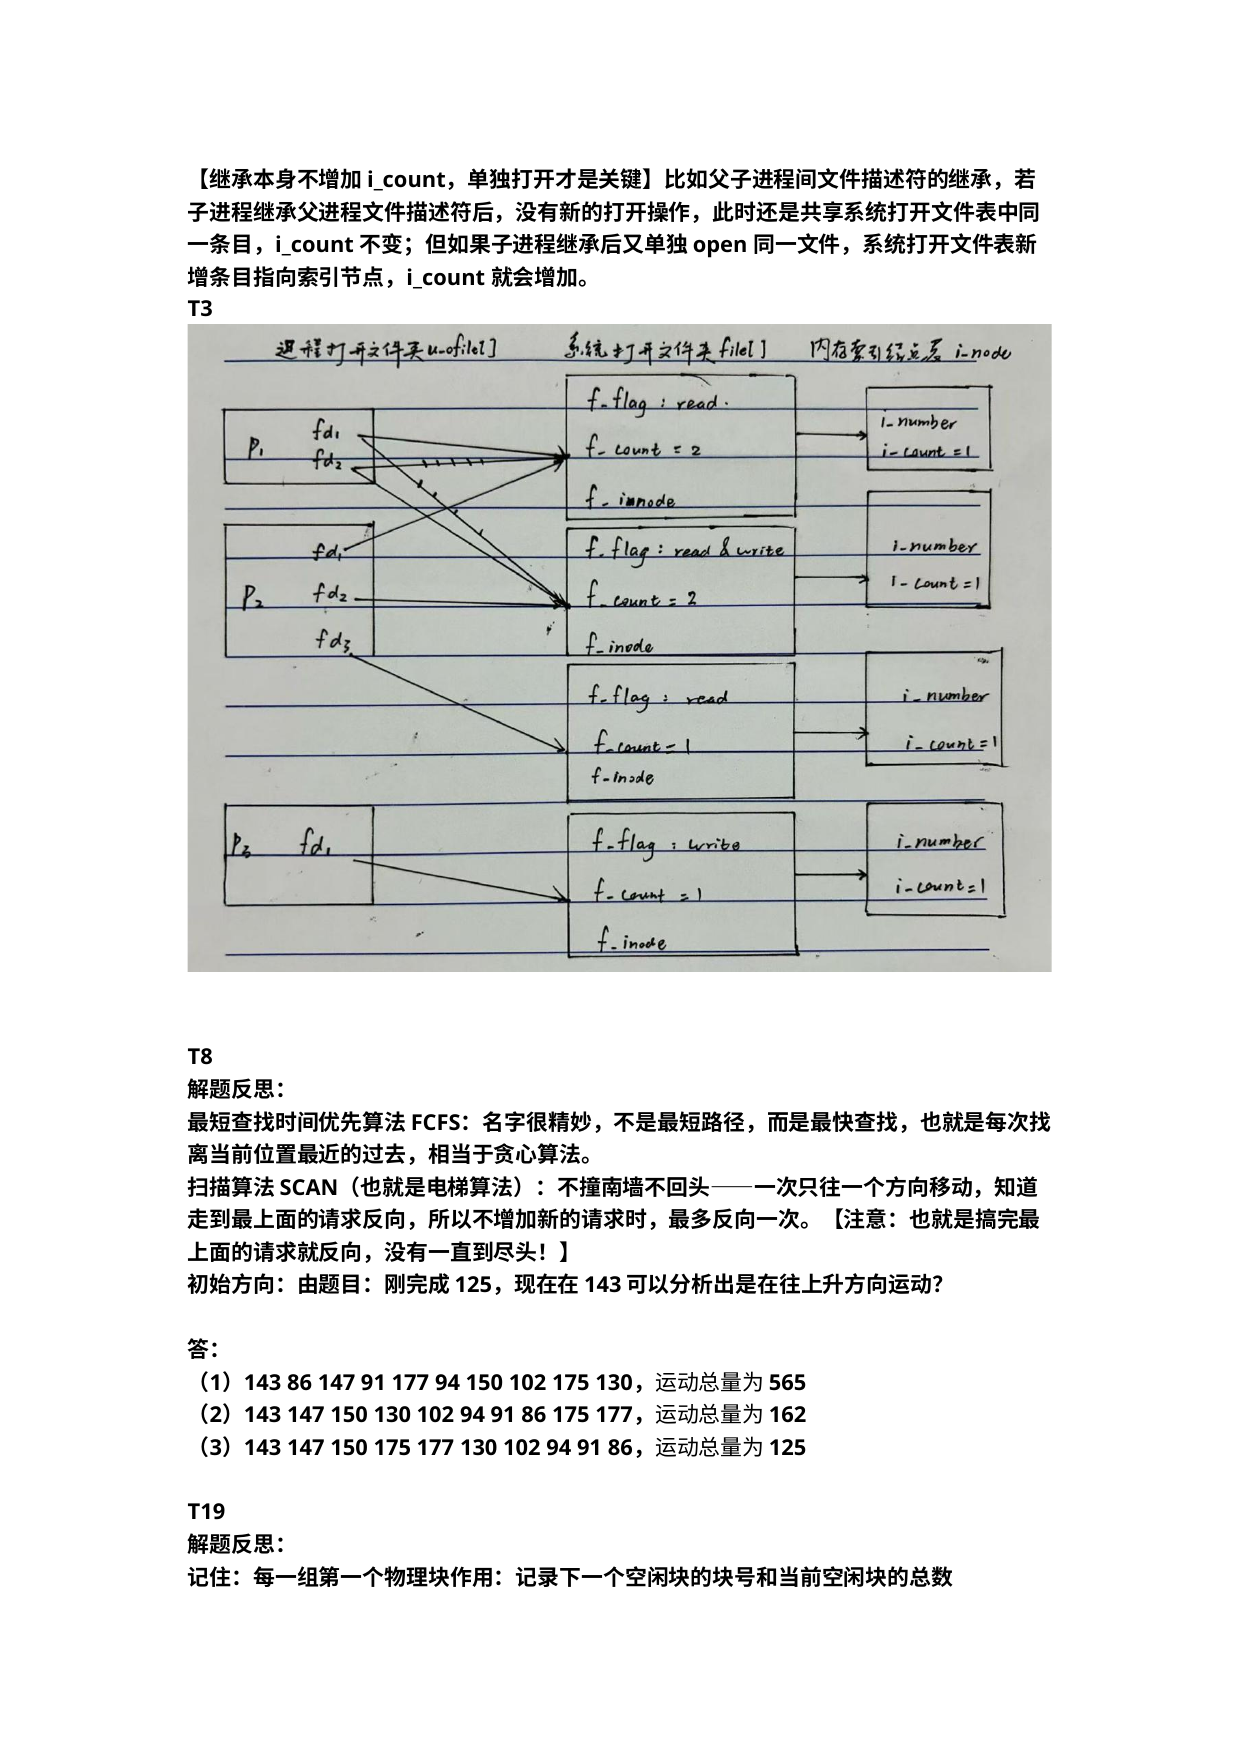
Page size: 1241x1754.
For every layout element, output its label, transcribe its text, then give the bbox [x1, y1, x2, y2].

text 解题反思： [187, 1527, 1053, 1559]
text （2）143 147 150 130 102 94 91 86 175 177，运动总量为162 [187, 1397, 1053, 1429]
text 【继承本身不增加i_count，单独打开才是关键】比如父子进程间文件描述符的继承，若子进程继承父进程文件描述符后，没有新的打开操作，此时还是共享系统打开文件表中同一条目，i_count 不变；但如果子进程继承后又单独 open 同一文件，系统打开文件表新增条目指向索引节点，i_count 就会增加。 [187, 162, 1053, 292]
text T8 [187, 1039, 1053, 1072]
text 记住：每一组第一个物理块作用：记录下一个空闲块的块号和当前空闲块的总数 [187, 1559, 1053, 1592]
text （1）143 86 147 91 177 94 150 102 175 130，运动总量为565 [187, 1364, 1053, 1397]
text 解题反思： [187, 1072, 1053, 1104]
picture [187, 324, 1052, 972]
text T19 [187, 1494, 1053, 1527]
text T3 [187, 292, 1053, 324]
text （3）143 147 150 175 177 130 102 94 91 86，运动总量为125 [187, 1429, 1053, 1462]
text 最短查找时间优先算法FCFS：名字很精妙，不是最短路径，而是最快查找，也就是每次找离当前位置最近的过去，相当于贪心算法。 [187, 1104, 1053, 1169]
text 扫描算法SCAN（也就是电梯算法）：不撞南墙不回头——一次只往一个方向移动，知道走到最上面的请求反向，所以不增加新的请求时，最多反向一次。【注意：也就是搞完最上面的请求就反向，没有一直到尽头！】 [187, 1169, 1053, 1267]
text 答： [187, 1332, 1053, 1364]
text 初始方向：由题目：刚完成125，现在在143可以分析出是在往上升方向运动？ [187, 1267, 1053, 1299]
